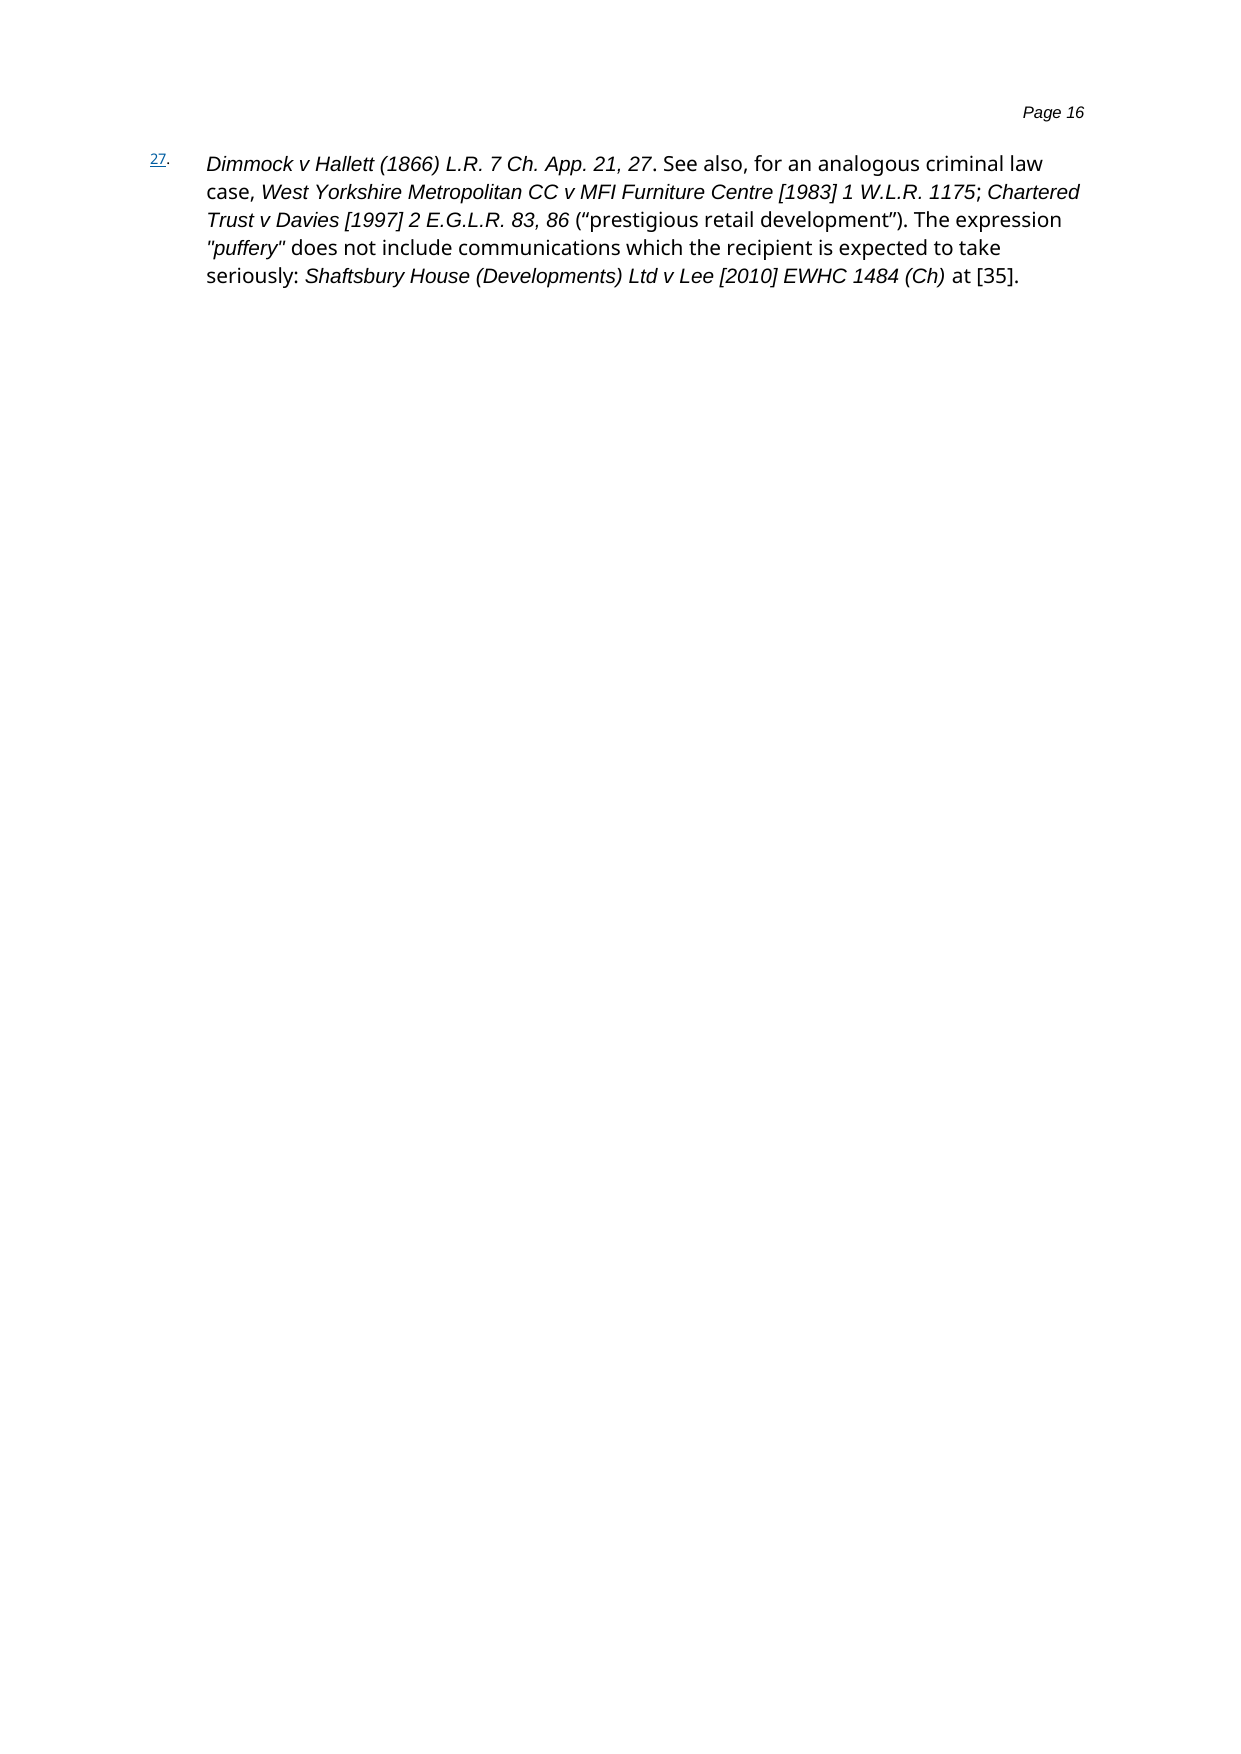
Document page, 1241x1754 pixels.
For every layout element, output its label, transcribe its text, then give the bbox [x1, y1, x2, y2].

text 27. Dimmock v Hallett (1866) L.R. 7 Ch. App. 21, 27. See also, for an analogous criminal law case, West Yorkshire Metropolitan CC v MFI Furniture Centre [1983] 1 W.L.R. 1175; Chartered Trust v Davies [1997] 2 E.G.L.R. 83, 86 (“prestigious retail development”). The expression "puffery" does not include communications which the recipient is expected to take seriously: Shaftsbury House (Developments) Ltd v Lee [2010] EWHC 1484 (Ch) at [35]. [150, 149, 1090, 289]
